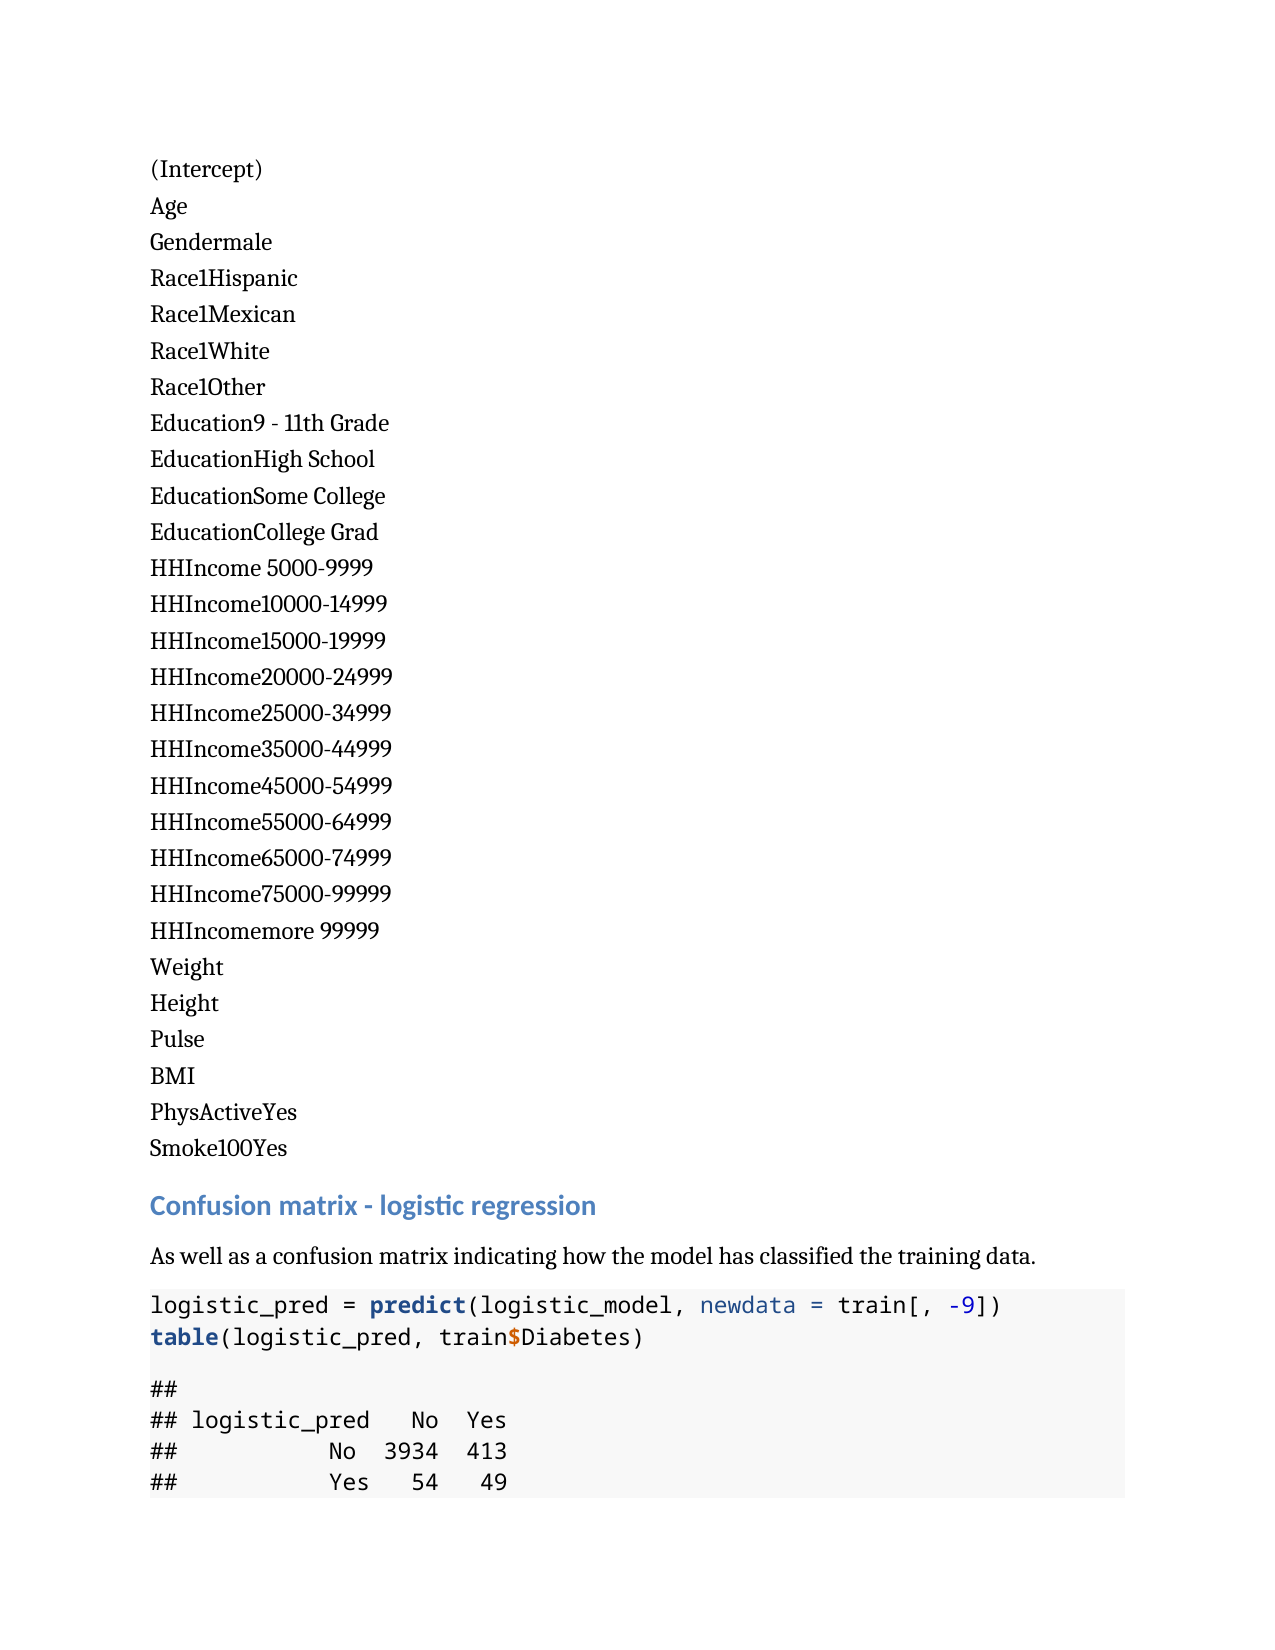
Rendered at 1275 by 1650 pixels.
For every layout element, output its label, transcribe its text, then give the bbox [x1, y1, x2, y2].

table_cell Smoke100Yes [139, 1130, 1275, 1167]
table_cell (Intercept) [139, 150, 1275, 188]
table_cell PhysActiveYes [139, 1094, 1275, 1130]
table_cell HHIncome55000-64999 [139, 804, 1275, 840]
text ## ## logistic_pred No Yes ## No 3934 413 ## Yes 54 49 [150, 1373, 1125, 1498]
table_cell HHIncome20000-24999 [139, 659, 1275, 695]
table_cell Pulse [139, 1022, 1275, 1058]
table_cell EducationHigh School [139, 442, 1275, 478]
table_cell Height [139, 985, 1275, 1022]
table_cell HHIncome65000-74999 [139, 840, 1275, 877]
table_cell HHIncomemore 99999 [139, 913, 1275, 949]
text logistic_pred = predict(logistic_model, newdata = train[, -9]) table(logistic_pred, train$Diabetes) [645, 1289, 1125, 1352]
table_cell HHIncome10000-14999 [139, 587, 1275, 623]
table_cell Education9 - 11th Grade [139, 405, 1275, 442]
table_cell HHIncome 5000-9999 [139, 550, 1275, 587]
text As well as a confusion matrix indicating how the model has classified the training data. [150, 1242, 1125, 1271]
table_cell HHIncome35000-44999 [139, 732, 1275, 768]
table_cell Race1Mexican [139, 297, 1275, 333]
table_cell EducationSome College [139, 478, 1275, 514]
table_cell Age [139, 188, 1275, 224]
table_cell Weight [139, 949, 1275, 985]
table_cell Race1White [139, 333, 1275, 369]
table_cell Race1Hispanic [139, 260, 1275, 297]
table_cell EducationCollege Grad [139, 514, 1275, 550]
table_cell Gendermale [139, 224, 1275, 260]
table_cell BMI [139, 1058, 1275, 1094]
table_cell Race1Other [139, 369, 1275, 405]
table_cell HHIncome25000-34999 [139, 695, 1275, 732]
table_cell HHIncome45000-54999 [139, 768, 1275, 804]
table_cell HHIncome75000-99999 [139, 877, 1275, 913]
subtitle Confusion matrix - logistic regression [150, 1187, 1125, 1223]
table_cell HHIncome15000-19999 [139, 623, 1275, 659]
